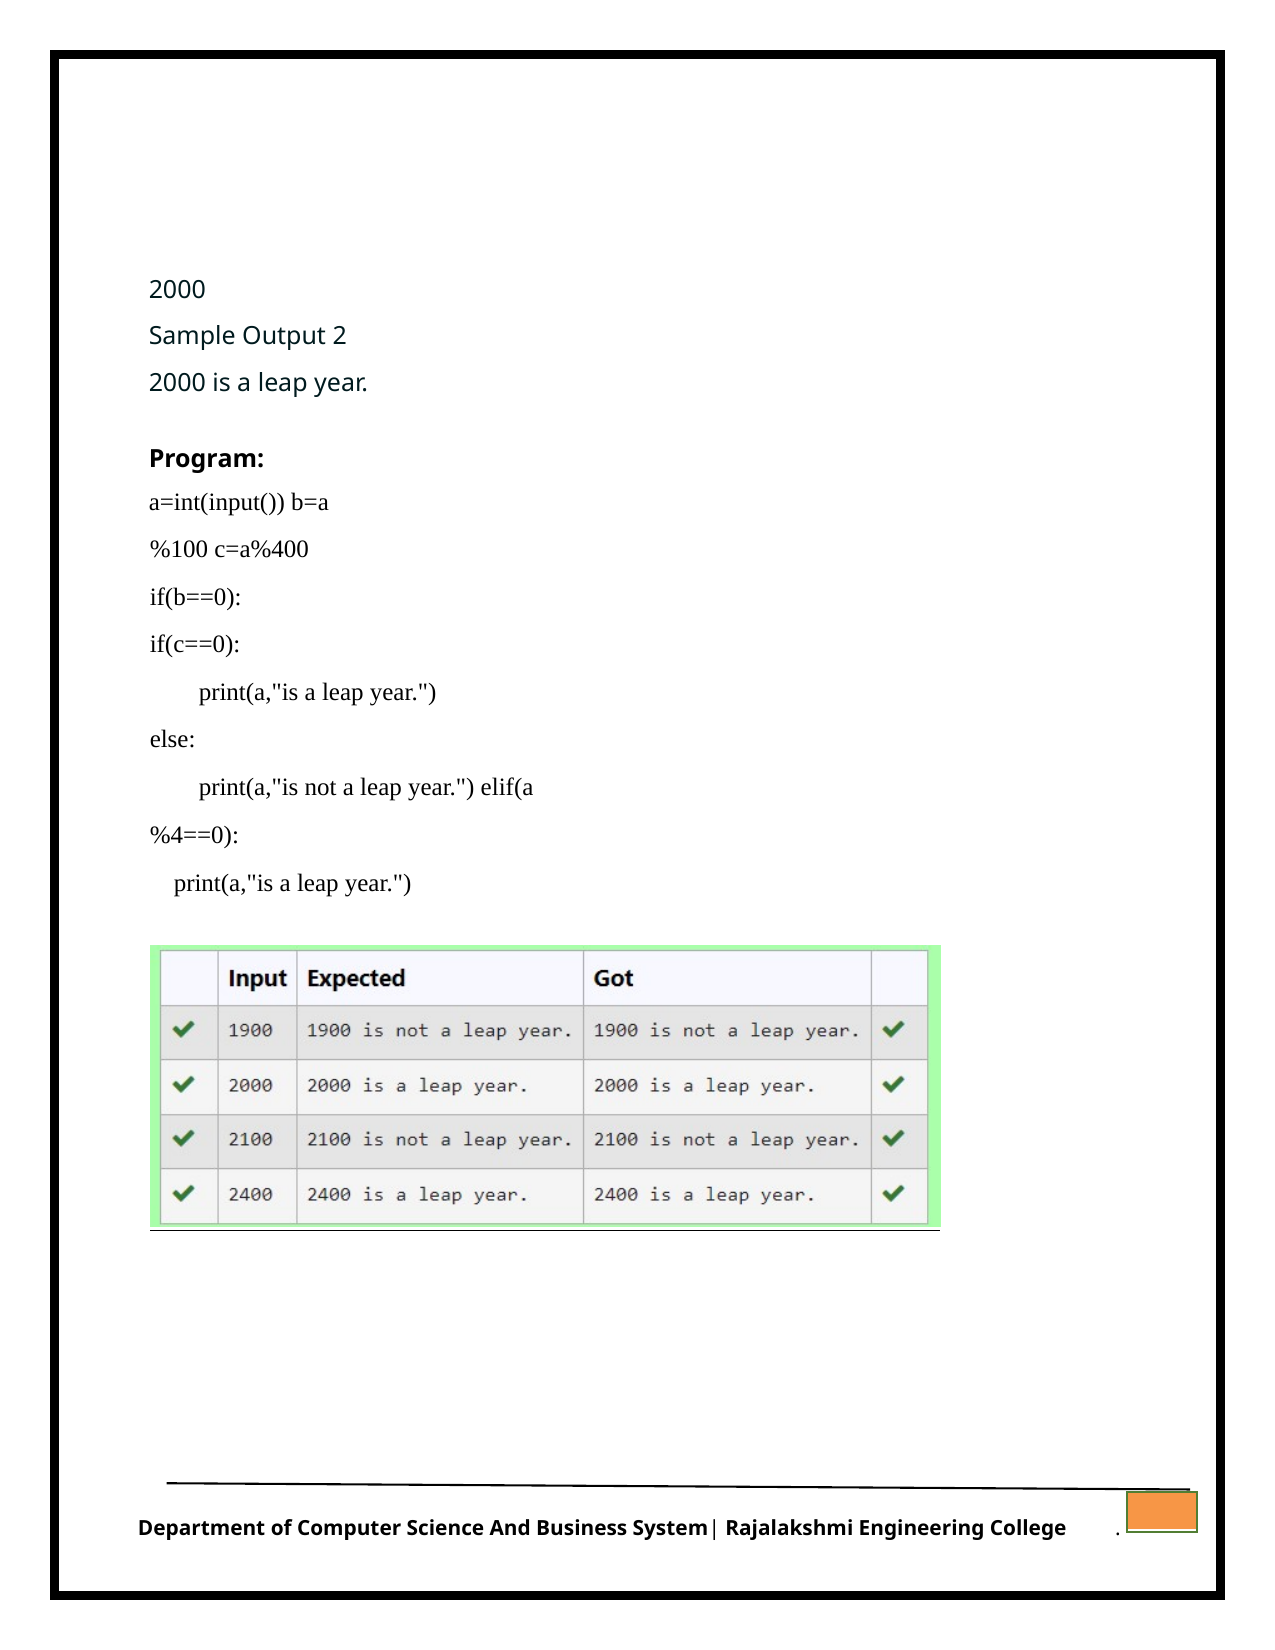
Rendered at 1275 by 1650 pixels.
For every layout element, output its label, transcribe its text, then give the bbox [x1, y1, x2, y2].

text print(a,"is not a leap year.") elif(a%4==0): [148, 772, 588, 849]
text a=int(input()) b=a%100 c=a%400 if(b==0): if(c==0): [148, 487, 339, 658]
text Sample Output 2 [148, 318, 1131, 352]
text print(a,"is a leap year.") [148, 868, 588, 897]
text 2000 is a leap year. [148, 364, 1131, 398]
text 2000 [148, 151, 1131, 306]
picture [150, 945, 941, 1227]
text print(a,"is a leap year.") else: [148, 677, 491, 753]
text Program: [148, 441, 1131, 475]
